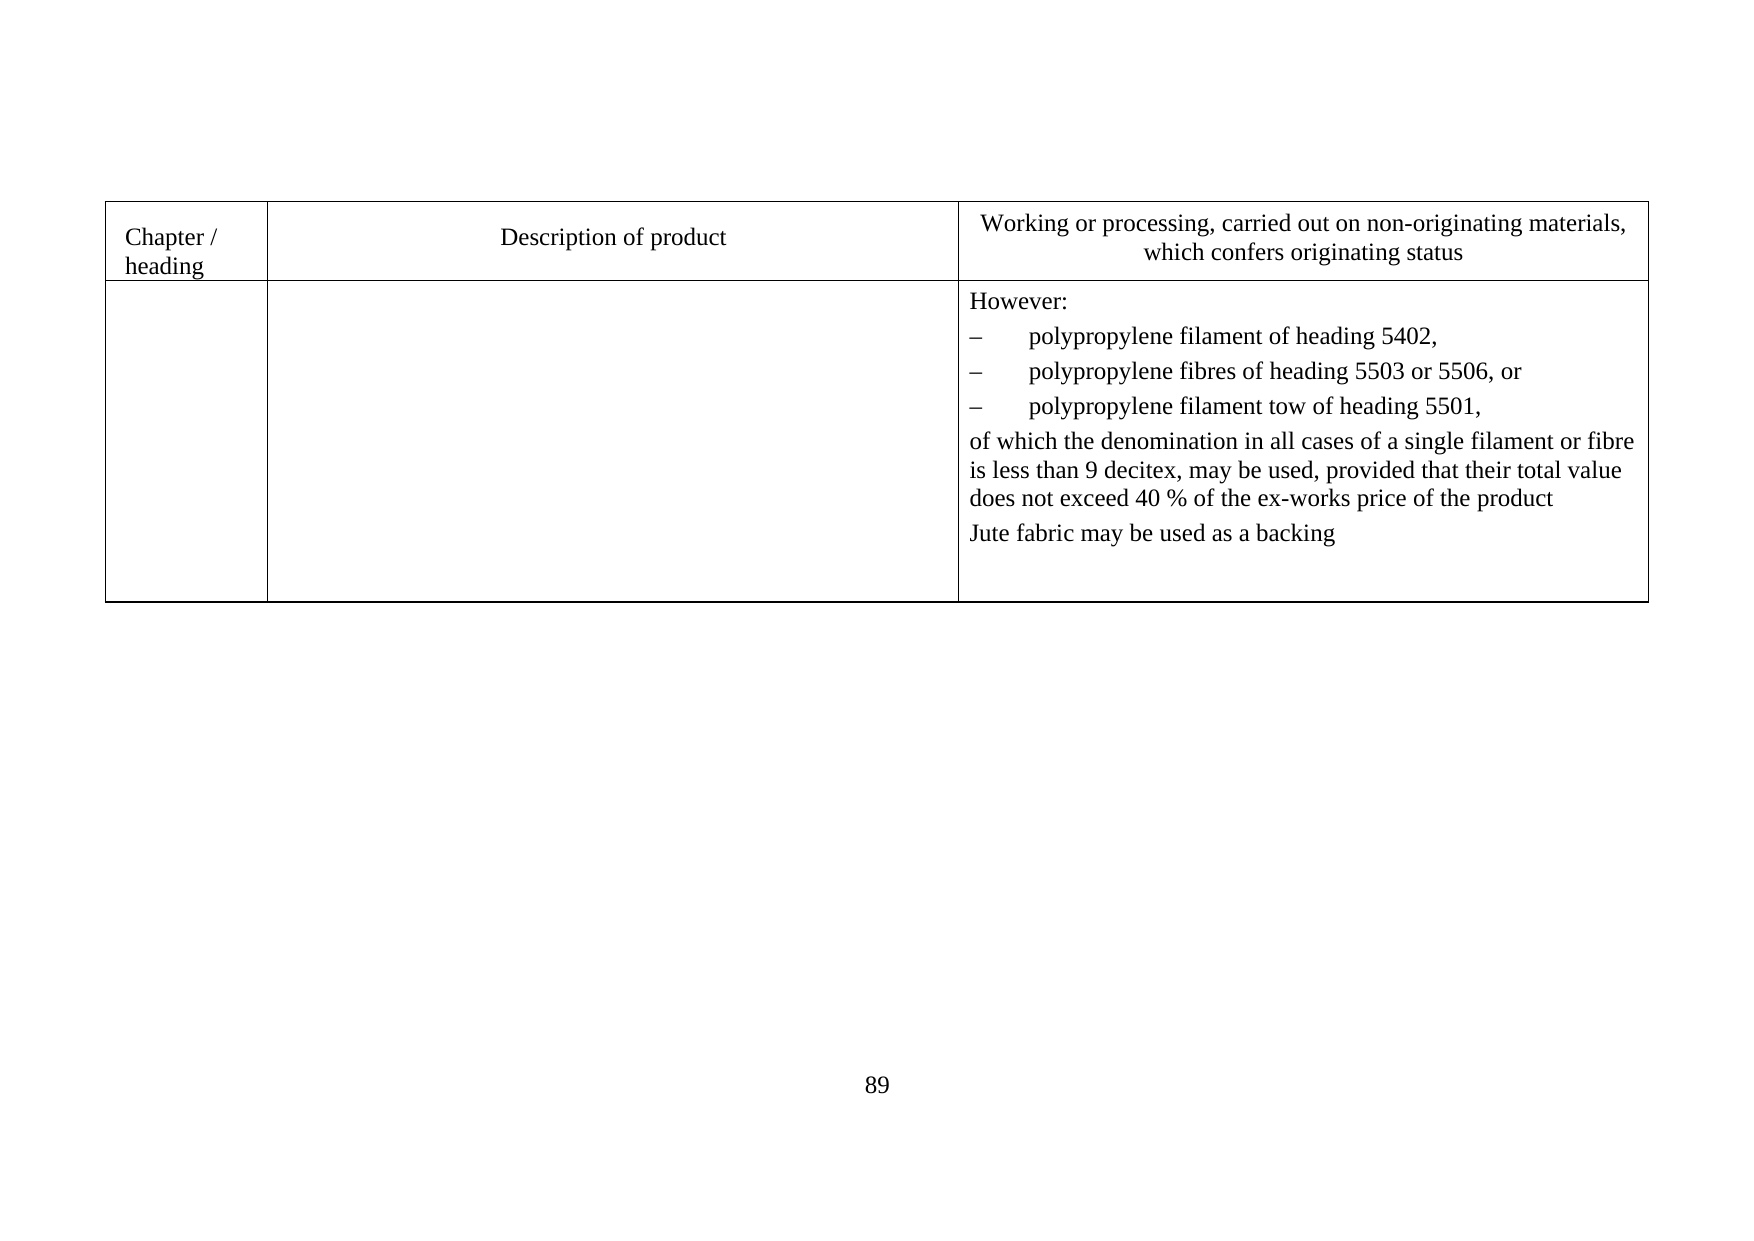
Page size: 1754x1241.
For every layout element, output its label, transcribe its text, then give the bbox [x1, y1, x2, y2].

table_cell [106, 281, 267, 601]
table_header Description of product [268, 202, 958, 280]
table_cell [268, 281, 958, 601]
table_header Working or processing, carried out on non-originating materials, which confers originating status [959, 202, 1648, 280]
table_cell However: polypropylene filament of heading 5402, polypropylene fibres of heading 5503 or 5506, or polypropylene filament tow of heading 5501, of which the denomination in all cases of a single filament or fibre is less than 9 decitex, may be used, provided that their total value does not exceed 40 % of the ex-works price of the product Jute fabric may be used as a backing [959, 281, 1648, 601]
table_header Chapter / heading [106, 202, 267, 280]
